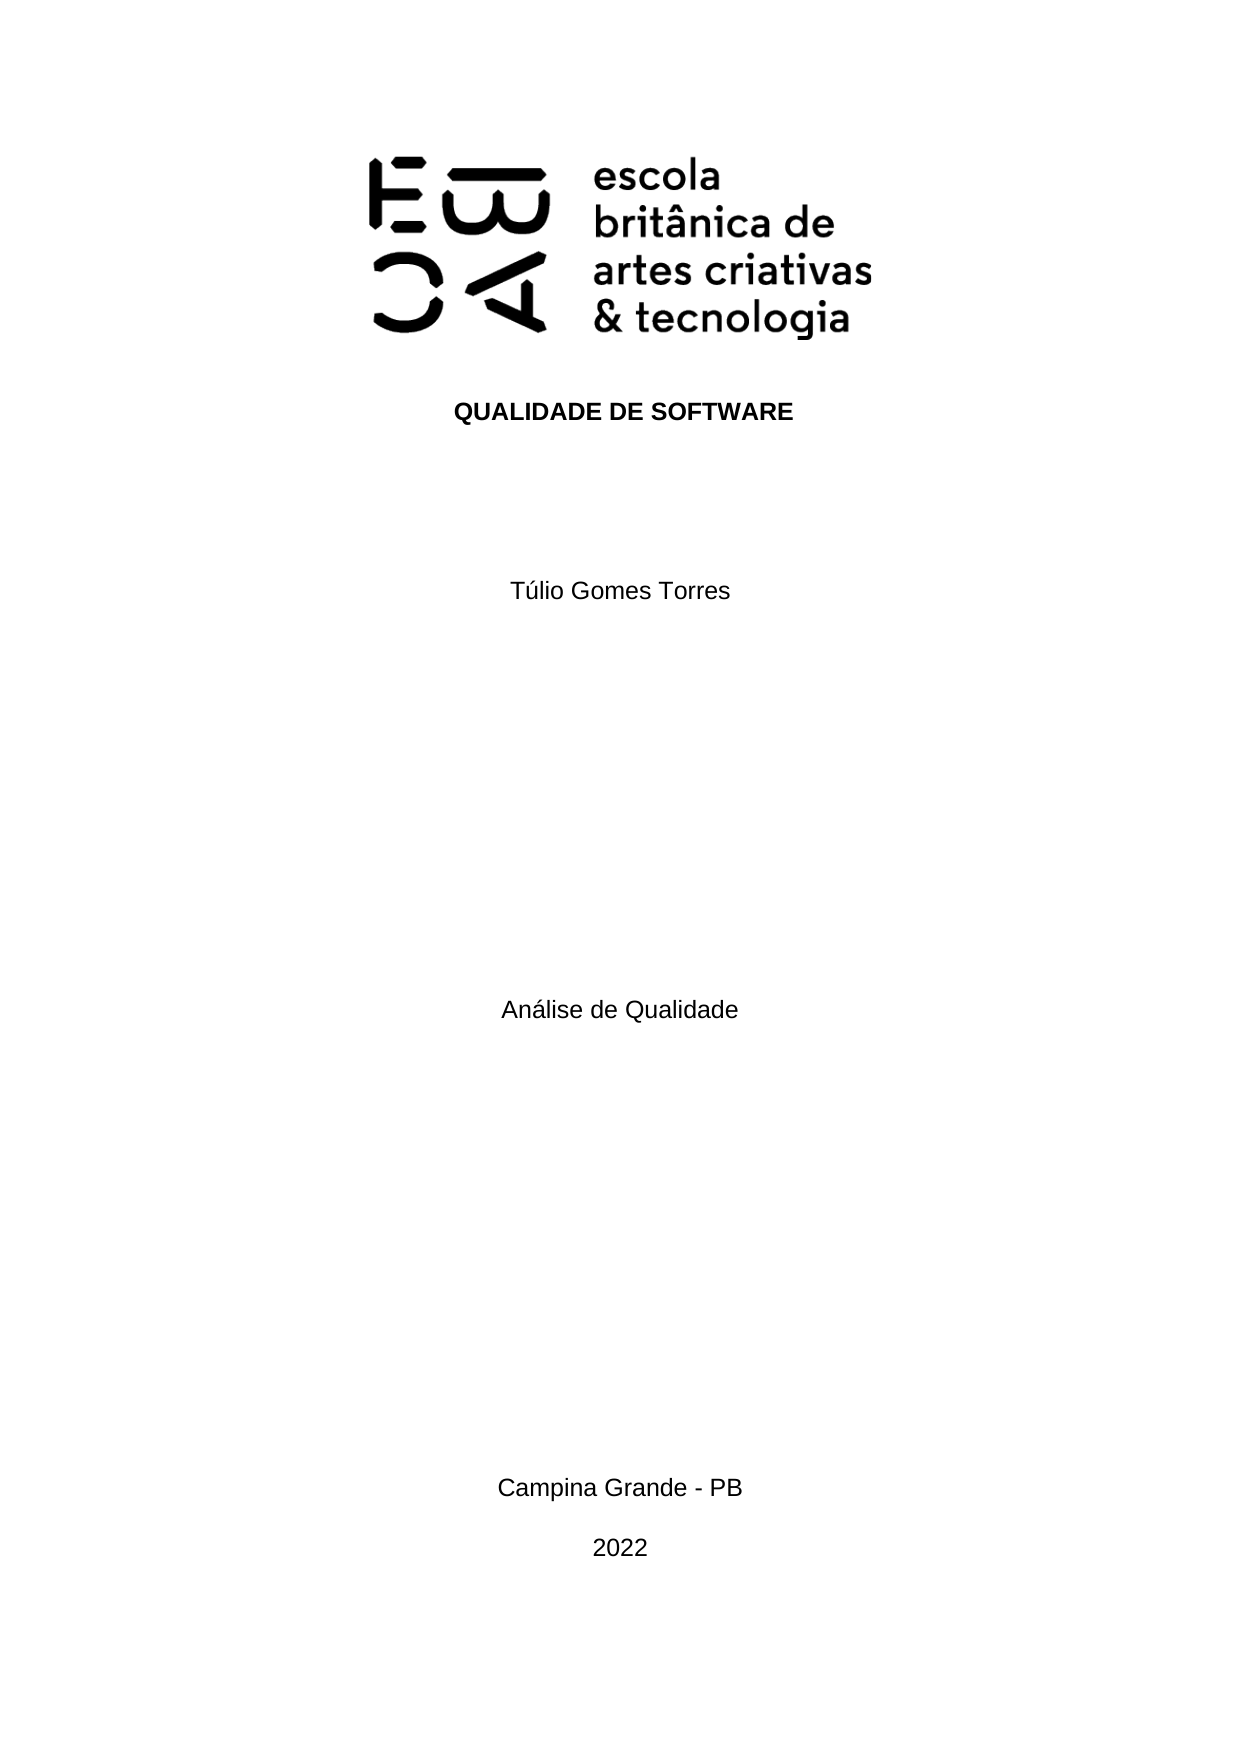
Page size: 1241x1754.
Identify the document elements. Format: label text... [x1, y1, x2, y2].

text Túlio Gomes Torres [177, 576, 1063, 605]
text QUALIDADE DE SOFTWARE [177, 397, 1063, 426]
text Análise de Qualidade [177, 995, 1063, 1024]
picture [369, 147, 872, 340]
text 2022 [177, 1533, 1063, 1562]
text Campina Grande - PB [177, 1473, 1063, 1502]
